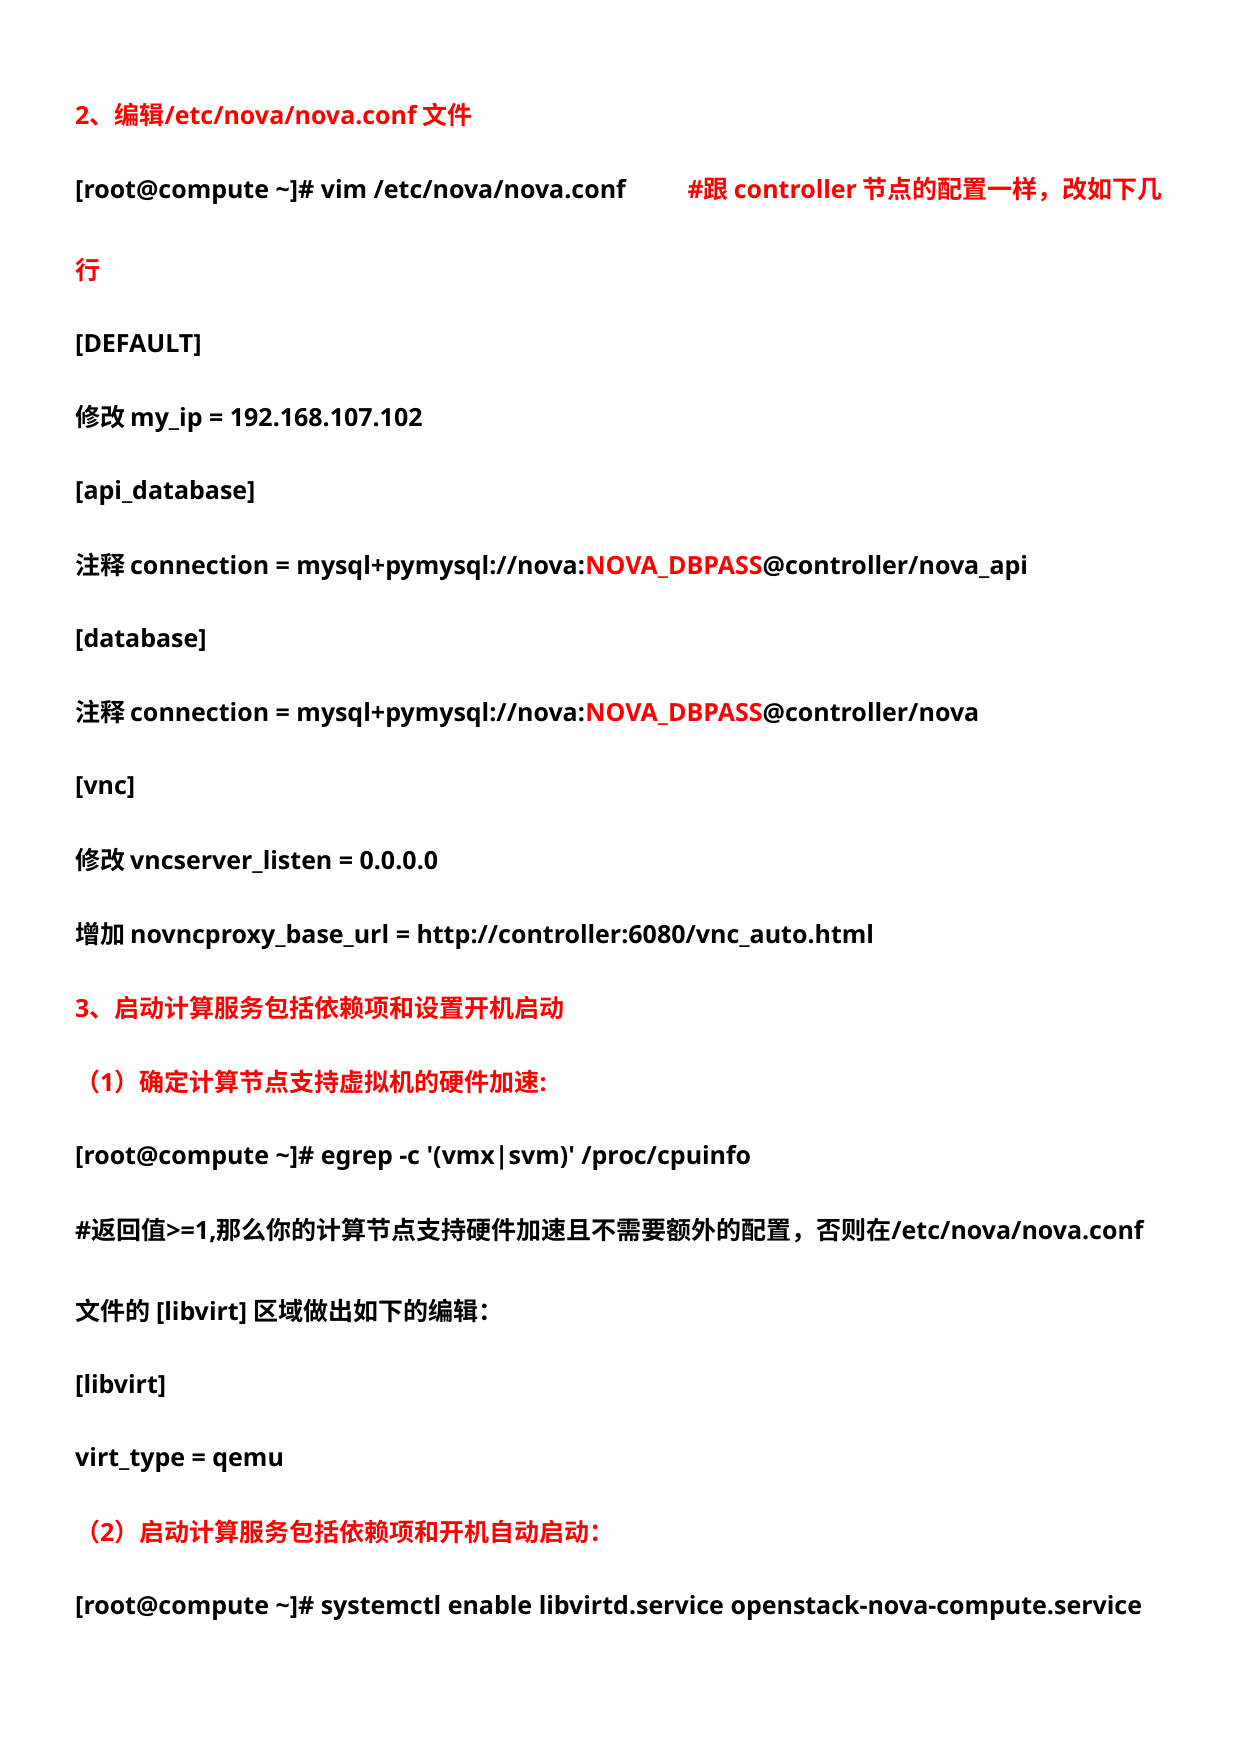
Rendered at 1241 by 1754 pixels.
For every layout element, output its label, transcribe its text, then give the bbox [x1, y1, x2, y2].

text [DEFAULT] [75, 310, 1165, 375]
text [libvirt] [75, 1351, 1165, 1416]
text [root@compute ~]# systemctl enable libvirtd.service openstack-nova-compute.service [75, 1572, 1165, 1637]
text 增加novncproxy_base_url = http://controller:6080/vnc_auto.html [75, 900, 1165, 965]
text virt_type = qemu [75, 1424, 1165, 1489]
text （1）确定计算节点支持虚拟机的硬件加速: [75, 1048, 1165, 1113]
text #返回值>=1,那么你的计算节点支持硬件加速且不需要额外的配置，否则在/etc/nova/nova.conf 文件的 [libvirt] 区域做出如下的编辑： [75, 1196, 1165, 1342]
text [api_database] [75, 458, 1165, 523]
text 注释connection = mysql+pymysql://nova:NOVA_DBPASS@controller/nova_api [75, 531, 1165, 596]
text 修改vncserver_listen = 0.0.0.0 [75, 826, 1165, 891]
text 2、编辑/etc/nova/nova.conf文件 [75, 81, 1165, 146]
text [root@compute ~]# egrep -c '(vmx|svm)' /proc/cpuinfo [75, 1122, 1165, 1187]
text [vnc] [75, 753, 1165, 818]
text 3、启动计算服务包括依赖项和设置开机启动 [75, 974, 1165, 1039]
text （2）启动计算服务包括依赖项和开机自动启动： [75, 1498, 1165, 1563]
text [root@compute ~]# vim /etc/nova/nova.conf #跟controller节点的配置一样，改如下几行 [75, 155, 1165, 301]
text 注释connection = mysql+pymysql://nova:NOVA_DBPASS@controller/nova [75, 678, 1165, 743]
text 修改my_ip = 192.168.107.102 [75, 383, 1165, 448]
text [database] [75, 605, 1165, 670]
